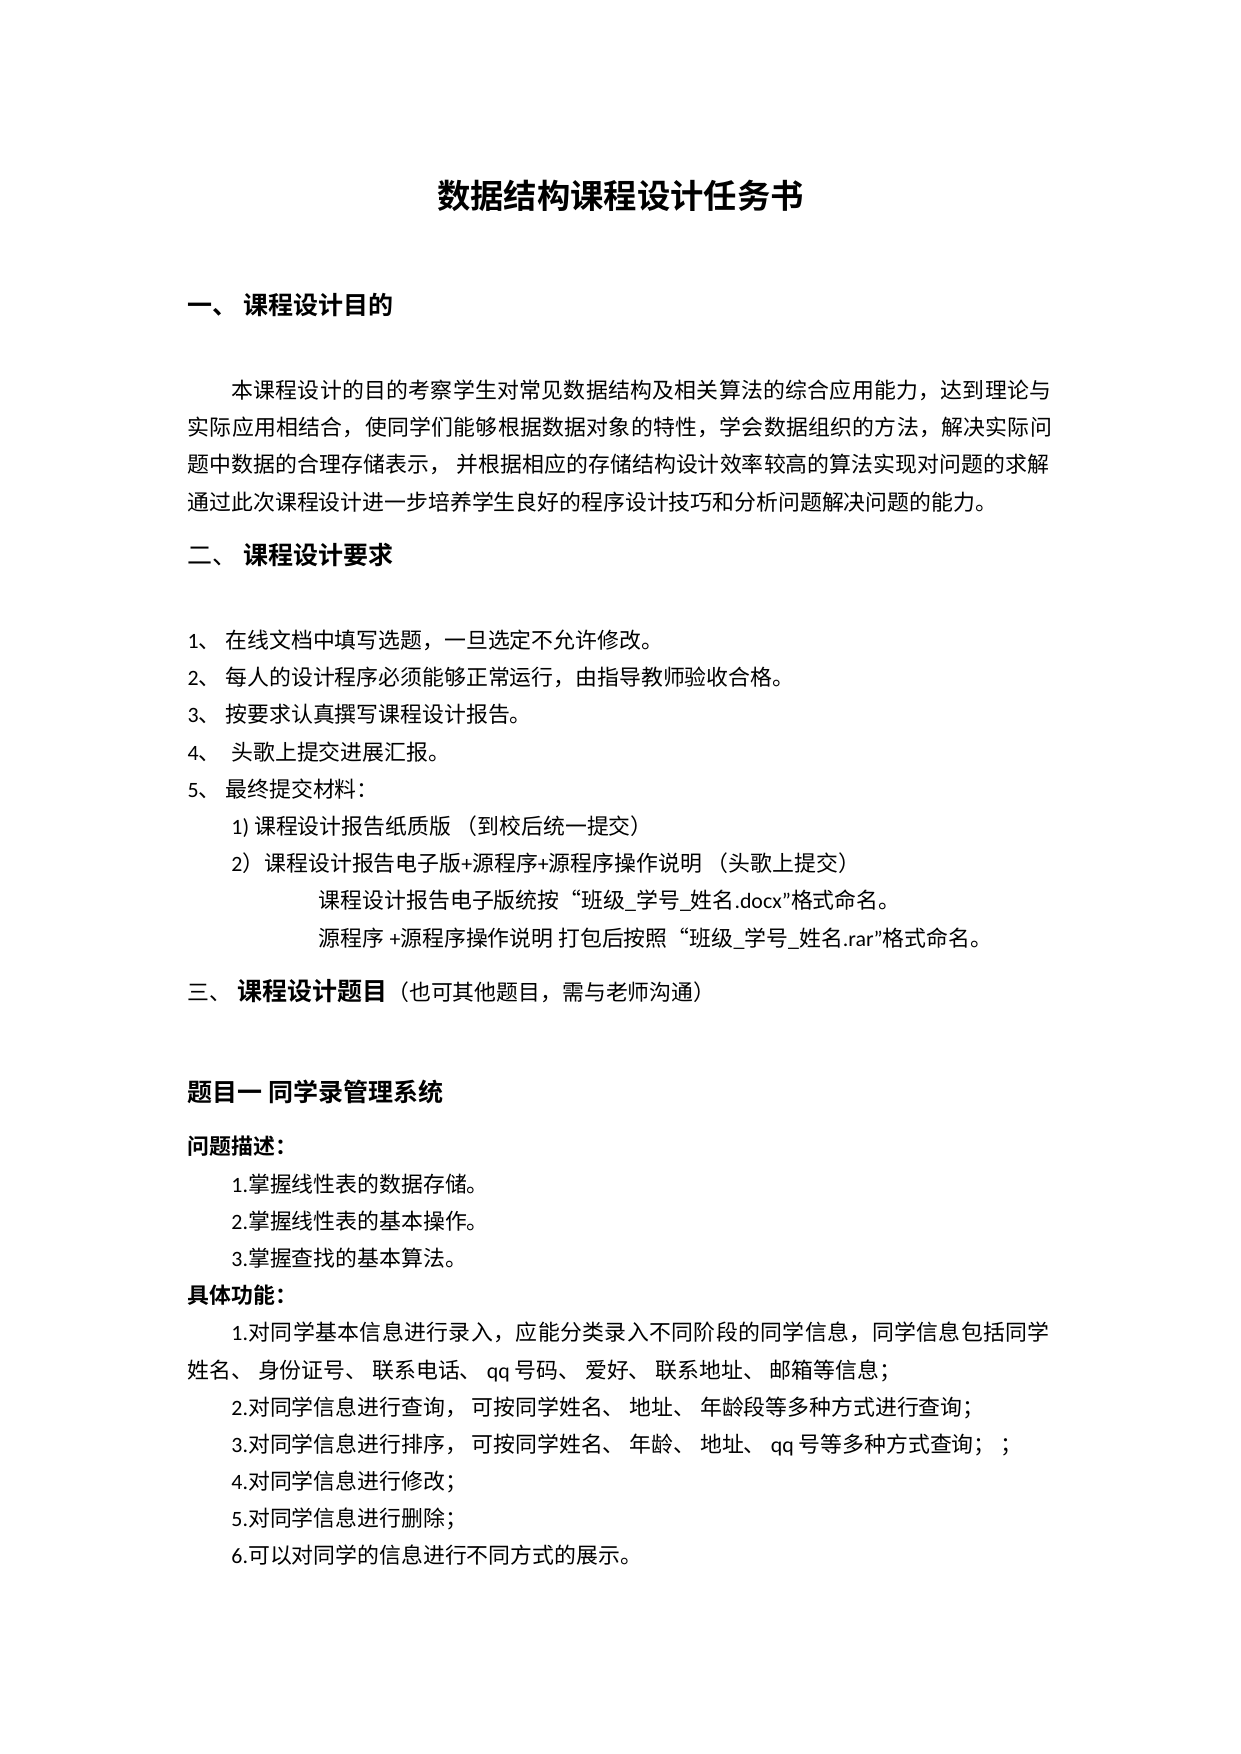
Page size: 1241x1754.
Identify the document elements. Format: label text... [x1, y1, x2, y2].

text 1、 在线文档中填写选题，一旦选定不允许修改。 [187, 623, 1053, 655]
text 2）课程设计报告电子版+源程序+源程序操作说明 （头歌上提交） [187, 846, 1053, 878]
text 具体功能： [187, 1278, 1053, 1310]
text 1.对同学基本信息进行录入，应能分类录入不同阶段的同学信息，同学信息包括同学姓名、 身份证号、 联系电话、 qq 号码、 爱好、 联系地址、 邮箱等信息； [187, 1315, 1053, 1385]
text 3.对同学信息进行排序， 可按同学姓名、 年龄、 地址、 qq 号等多种方式查询； ； [187, 1427, 1053, 1459]
text 课程设计报告电子版统按“班级_学号_姓名.docx”格式命名。 [275, 883, 1053, 915]
text 4、 头歌上提交进展汇报。 [187, 734, 1053, 767]
text 1) 课程设计报告纸质版 （到校后统一提交） [187, 808, 1053, 841]
text 三、 课程设计题目（也可其他题目，需与老师沟通） [187, 957, 1053, 1022]
text 1.掌握线性表的数据存储。 [187, 1166, 1053, 1199]
text 3.掌握查找的基本算法。 [187, 1241, 1053, 1273]
text 二、 课程设计要求 [187, 521, 1053, 586]
text 5、 最终提交材料： [187, 771, 1053, 804]
text 5.对同学信息进行删除； [187, 1501, 1053, 1533]
text 2.对同学信息进行查询， 可按同学姓名、 地址、 年龄段等多种方式进行查询； [187, 1389, 1053, 1422]
text 源程序 +源程序操作说明 打包后按照“班级_学号_姓名.rar”格式命名。 [275, 920, 1053, 953]
text 问题描述： [187, 1129, 1053, 1161]
text 2.掌握线性表的基本操作。 [187, 1203, 1053, 1236]
text 3、 按要求认真撰写课程设计报告。 [187, 697, 1053, 729]
text 一、 课程设计目的 [187, 271, 1053, 336]
text 6.可以对同学的信息进行不同方式的展示。 [187, 1538, 1053, 1571]
text 4.对同学信息进行修改； [187, 1464, 1053, 1496]
text 2、 每人的设计程序必须能够正常运行，由指导教师验收合格。 [187, 660, 1053, 692]
text 数据结构课程设计任务书 [187, 162, 1053, 227]
text 本课程设计的目的考察学生对常见数据结构及相关算法的综合应用能力，达到理论与实际应用相结合，使同学们能够根据数据对象的特性，学会数据组织的方法，解决实际问题中数据的合理存储表示， 并根据相应的存储结构设计效率较高的算法实现对问题的求解；通过此次课程设计进一步培养学生良好的程序设计技巧和分析问题解决问题的能力。 [187, 372, 1053, 517]
text 题目一 同学录管理系统 [187, 1058, 1053, 1123]
